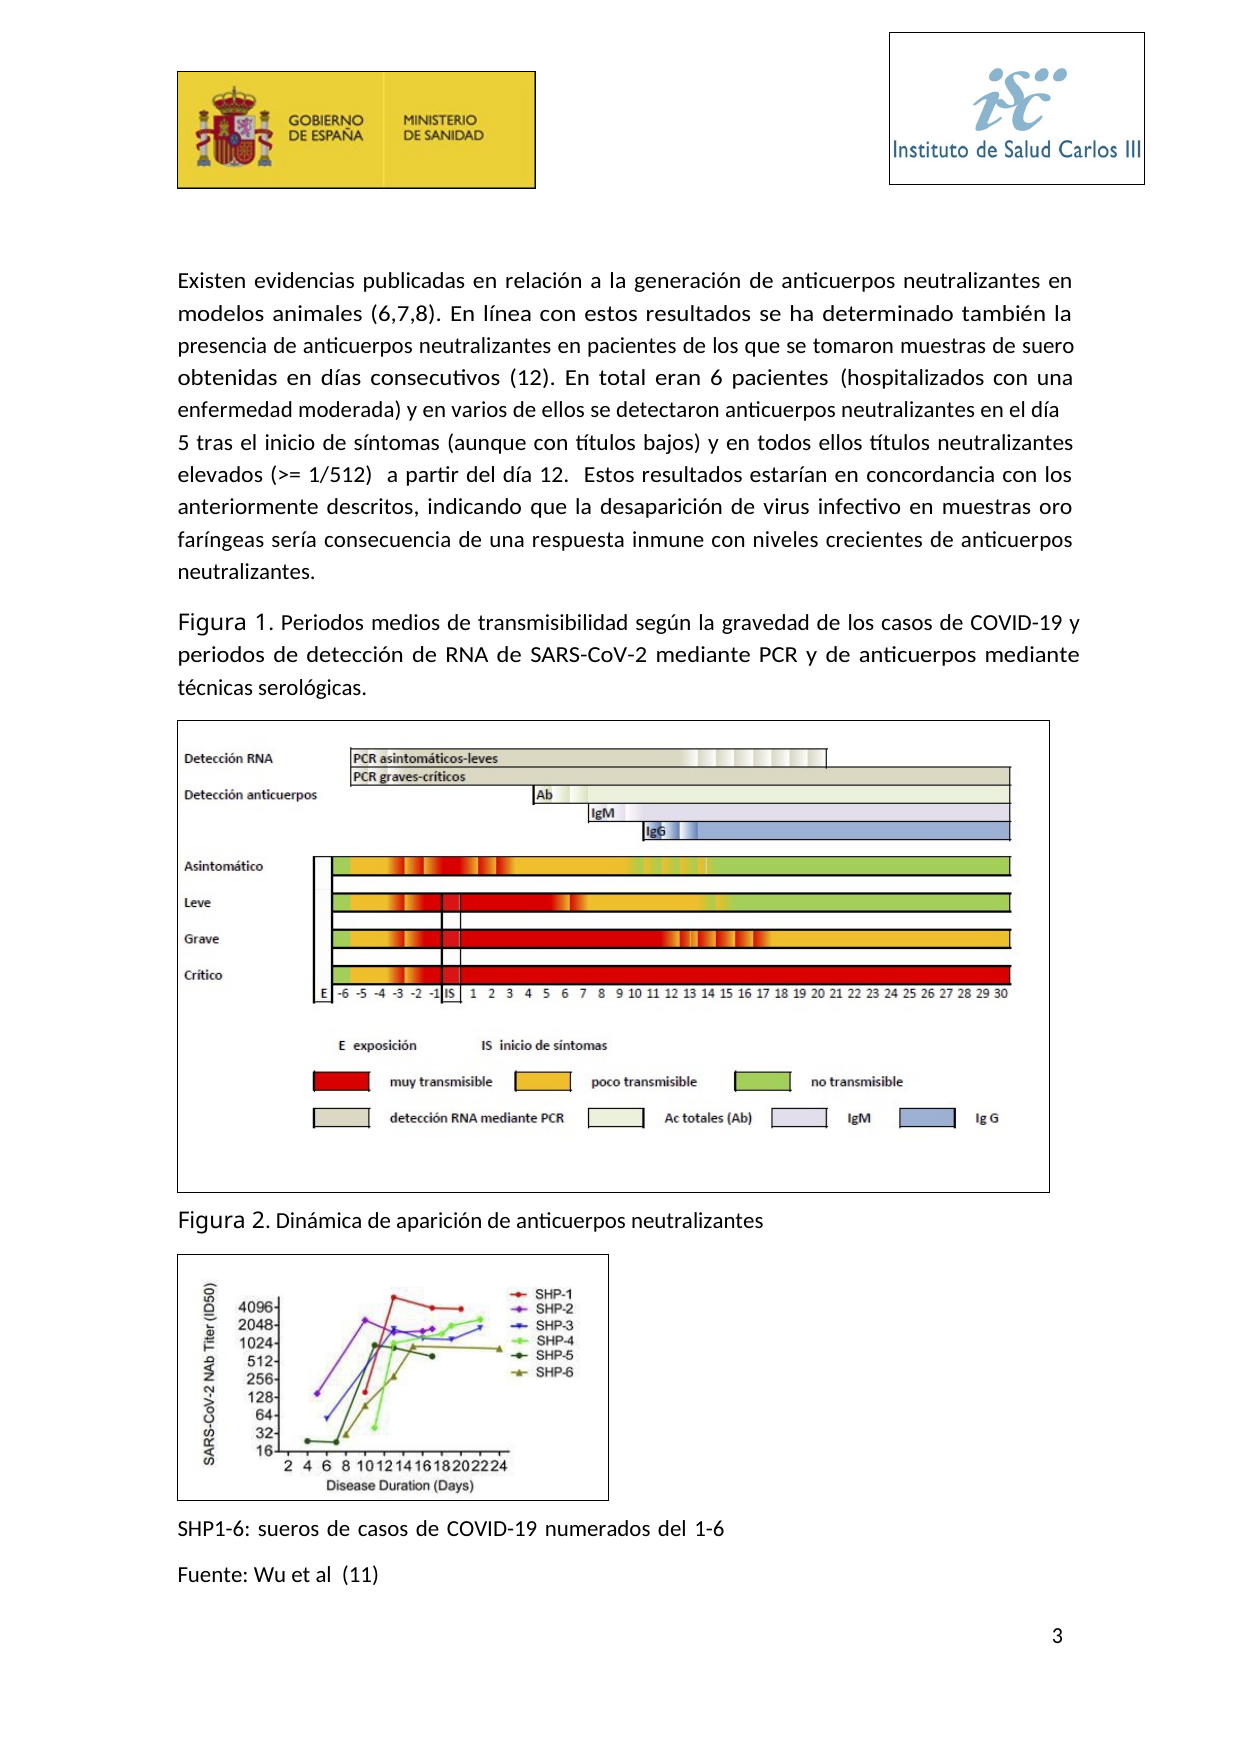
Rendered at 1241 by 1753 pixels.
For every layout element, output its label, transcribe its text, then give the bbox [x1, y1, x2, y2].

picture [178, 1255, 608, 1500]
picture [890, 33, 1144, 184]
text 3 [1052, 1622, 1240, 1648]
text Existen evidencias publicadas en relación a la generación de anticuerpos neutralizantes en modelos animales (6,7,8). En línea con estos resultados se ha determinado también la presencia de anticuerpos neutralizantes en pacientes de los que se tomaron muestras de suero obtenidas en días consecutivos (12). En total eran 6 pacientes (hospitalizados con una enfermedad moderada) y en varios de ellos se detectaron anticuerpos neutralizantes en el día [177, 263, 1082, 424]
picture [178, 72, 535, 188]
picture [178, 721, 1049, 1192]
text 5 tras el inicio de síntomas (aunque con títulos bajos) y en todos ellos títulos neutralizantes elevados (>= 1/512) a partir del día 12. Estos resultados estarían en concordancia con los anteriormente descritos, indicando que la desaparición de virus infectivo en muestras oro faríngeas sería consecuencia de una respuesta inmune con niveles crecientes de anticuerpos neutralizantes. [177, 424, 1082, 586]
text Figura 1. Periodos medios de transmisibilidad según la gravedad de los casos de COVID-19 y periodos de detección de RNA de SARS-CoV-2 mediante PCR y de anticuerpos mediante técnicas serológicas. [177, 604, 1082, 701]
text SHP1-6: sueros de casos de COVID-19 numerados del 1-6 Fuente: Wu et al (11) [177, 1500, 725, 1591]
text Figura 2. Dinámica de aparición de anticuerpos neutralizantes [177, 1207, 1240, 1234]
